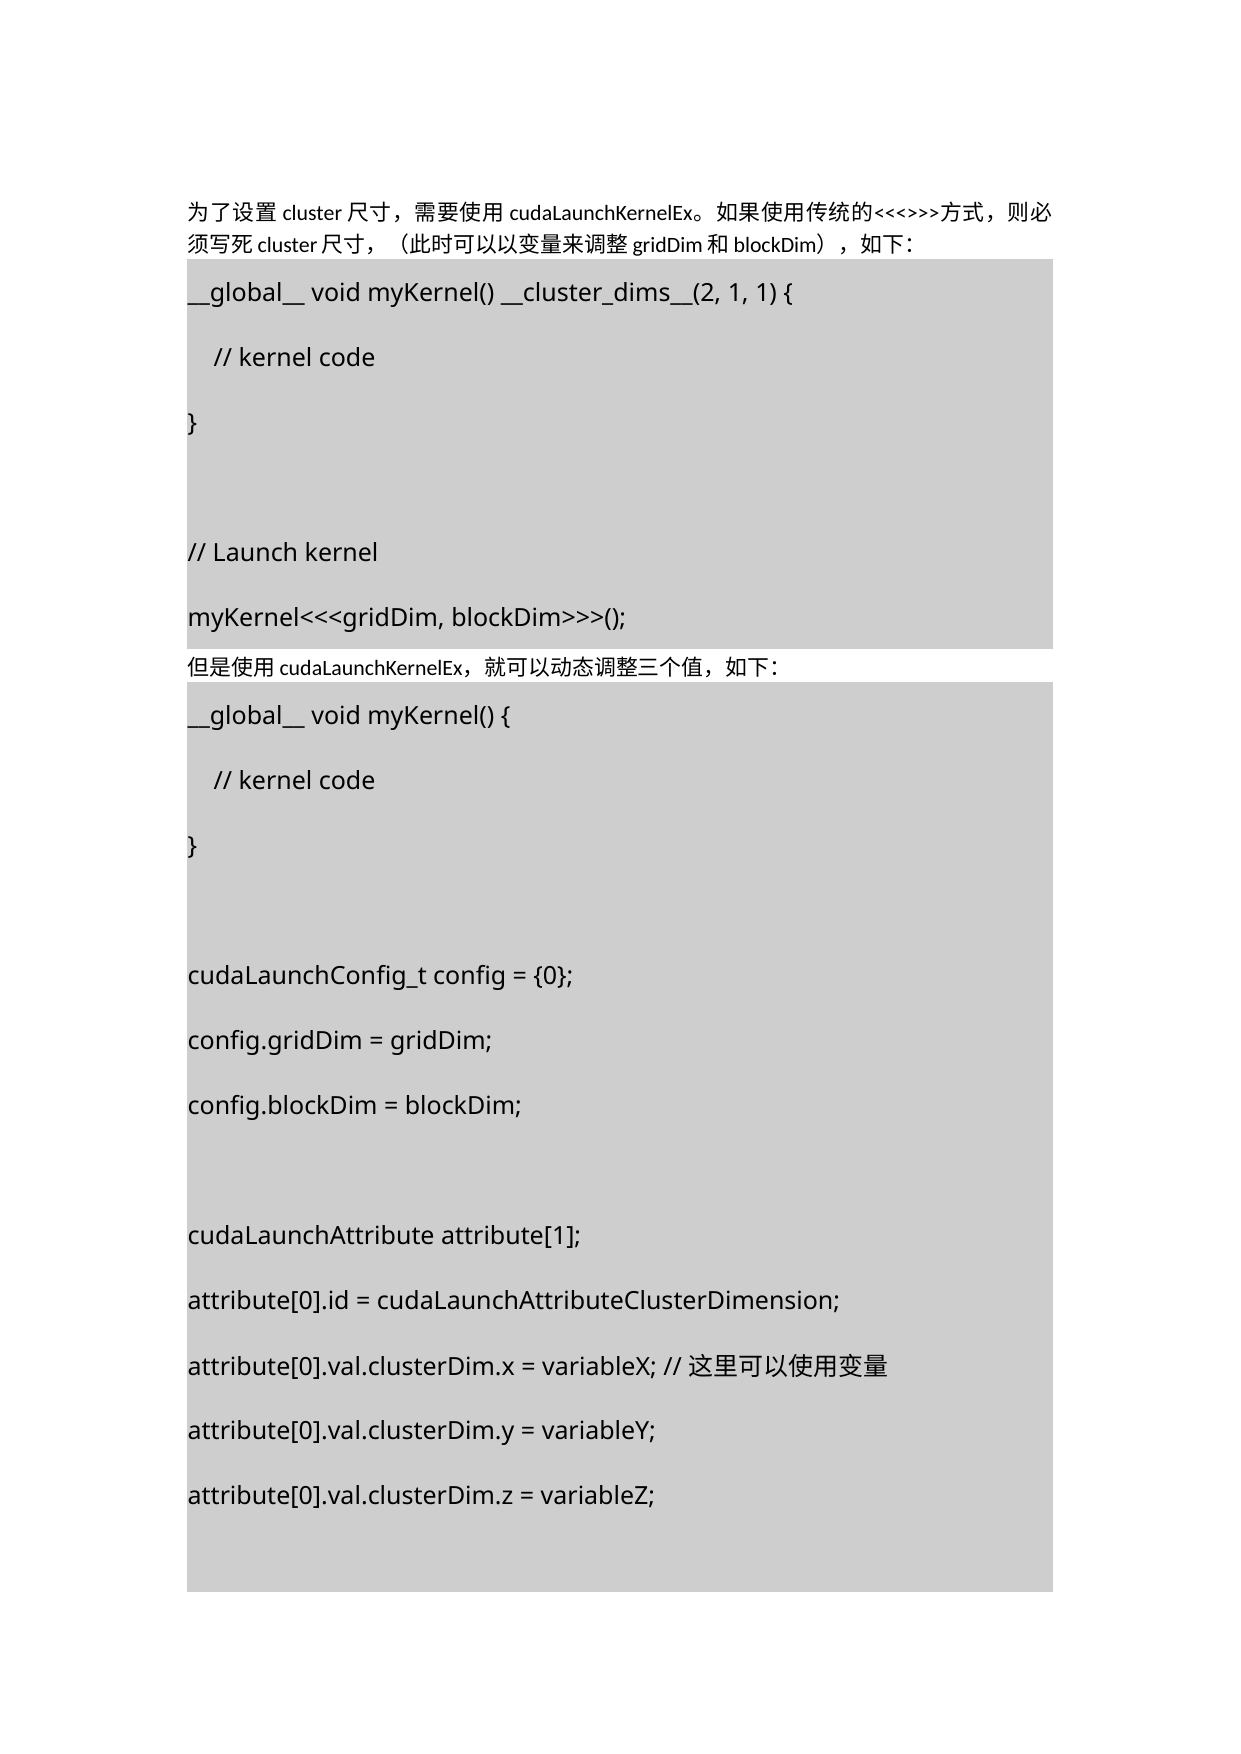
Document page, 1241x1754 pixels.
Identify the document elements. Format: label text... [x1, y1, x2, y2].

list __global__ void myKernel() __cluster_dims__(2, 1, 1) { [187, 259, 1053, 324]
list config.gridDim = gridDim; [187, 1007, 1053, 1072]
list myKernel<<<gridDim, blockDim>>>(); [187, 584, 1053, 649]
list 但是使用cudaLaunchKernelEx，就可以动态调整三个值，如下： [187, 649, 1053, 682]
list } [187, 389, 1053, 454]
list attribute[0].val.clusterDim.y = variableY; [187, 1397, 1053, 1462]
list 为了设置cluster尺寸，需要使用cudaLaunchKernelEx。如果使用传统的<<<>>>方式，则必须写死cluster尺寸，（此时可以以变量来调整gridDim和blockDim），如下： [187, 194, 1053, 259]
list cudaLaunchConfig_t config = {0}; [187, 942, 1053, 1007]
list config.blockDim = blockDim; [187, 1072, 1053, 1137]
list // kernel code [187, 747, 1053, 812]
list __global__ void myKernel() { [187, 682, 1053, 747]
list } [187, 812, 1053, 877]
list // Launch kernel [187, 519, 1053, 584]
list attribute[0].val.clusterDim.z = variableZ; [187, 1462, 1053, 1527]
list attribute[0].val.clusterDim.x = variableX; // 这里可以使用变量 [187, 1332, 1053, 1397]
list attribute[0].id = cudaLaunchAttributeClusterDimension; [187, 1267, 1053, 1332]
list cudaLaunchAttribute attribute[1]; [187, 1202, 1053, 1267]
list // kernel code [187, 324, 1053, 389]
